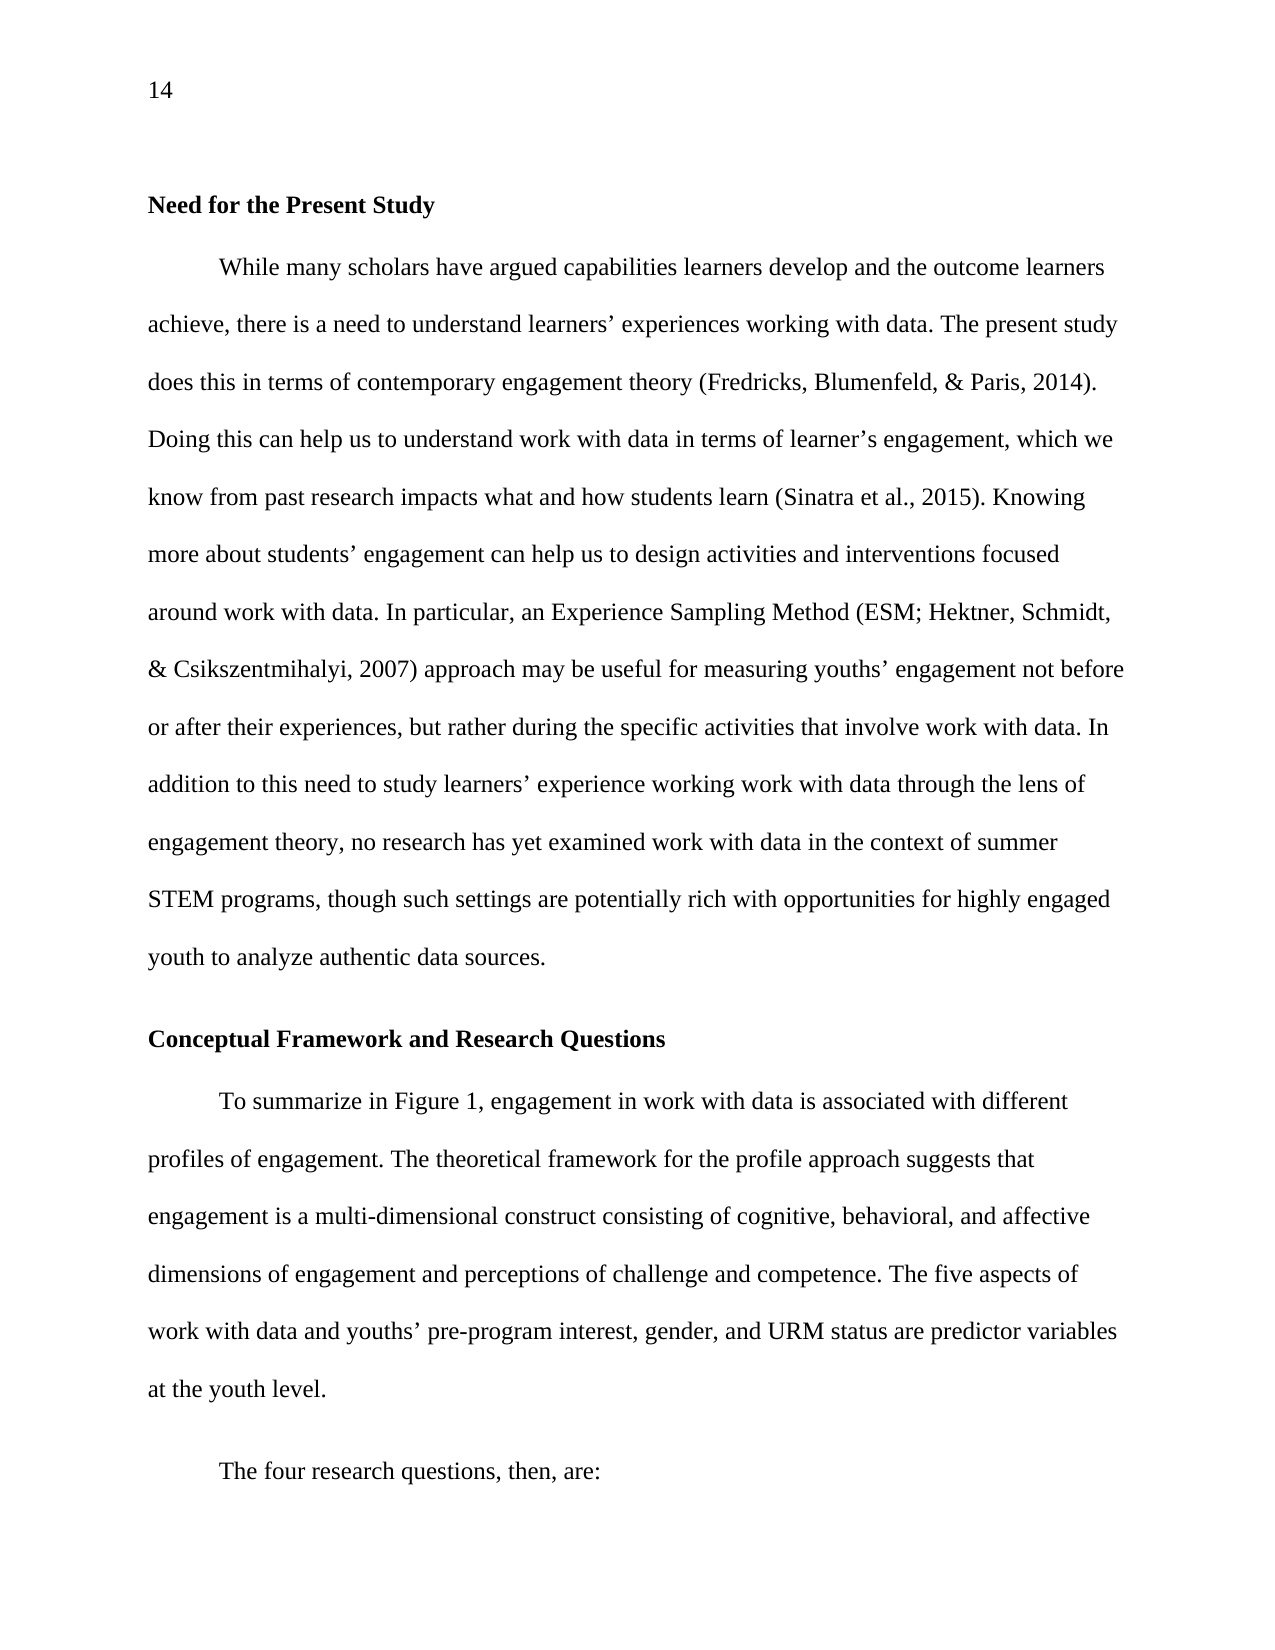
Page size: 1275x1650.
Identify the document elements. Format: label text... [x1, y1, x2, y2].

text The four research questions, then, are: [148, 1456, 1127, 1485]
text To summarize in Figure 1, engagement in work with data is associated with different profiles of engagement. The theoretical framework for the profile approach suggests that engagement is a multi-dimensional construct consisting of cognitive, behavioral, and affective dimensions of engagement and perceptions of challenge and competence. The five aspects of work with data and youths’ pre-program interest, gender, and URM status are predictor variables at the youth level. [148, 1086, 1127, 1402]
subtitle Conceptual Framework and Research Questions [148, 1024, 1127, 1053]
text While many scholars have argued capabilities learners develop and the outcome learners achieve, there is a need to understand learners’ experiences working with data. The present study does this in terms of contemporary engagement theory (Fredricks, Blumenfeld, & Paris, 2014). Doing this can help us to understand work with data in terms of learner’s engagement, which we know from past research impacts what and how students learn (Sinatra et al., 2015). Knowing more about students’ engagement can help us to design activities and interventions focused around work with data. In particular, an Experience Sampling Method (ESM; Hektner, Schmidt, & Csikszentmihalyi, 2007) approach may be useful for measuring youths’ engagement not before or after their experiences, but rather during the specific activities that involve work with data. In addition to this need to study learners’ experience working work with data through the lens of engagement theory, no research has yet examined work with data in the context of summer STEM programs, though such settings are potentially rich with opportunities for highly engaged youth to analyze authentic data sources. [148, 252, 1127, 971]
subtitle Need for the Present Study [148, 190, 1127, 219]
